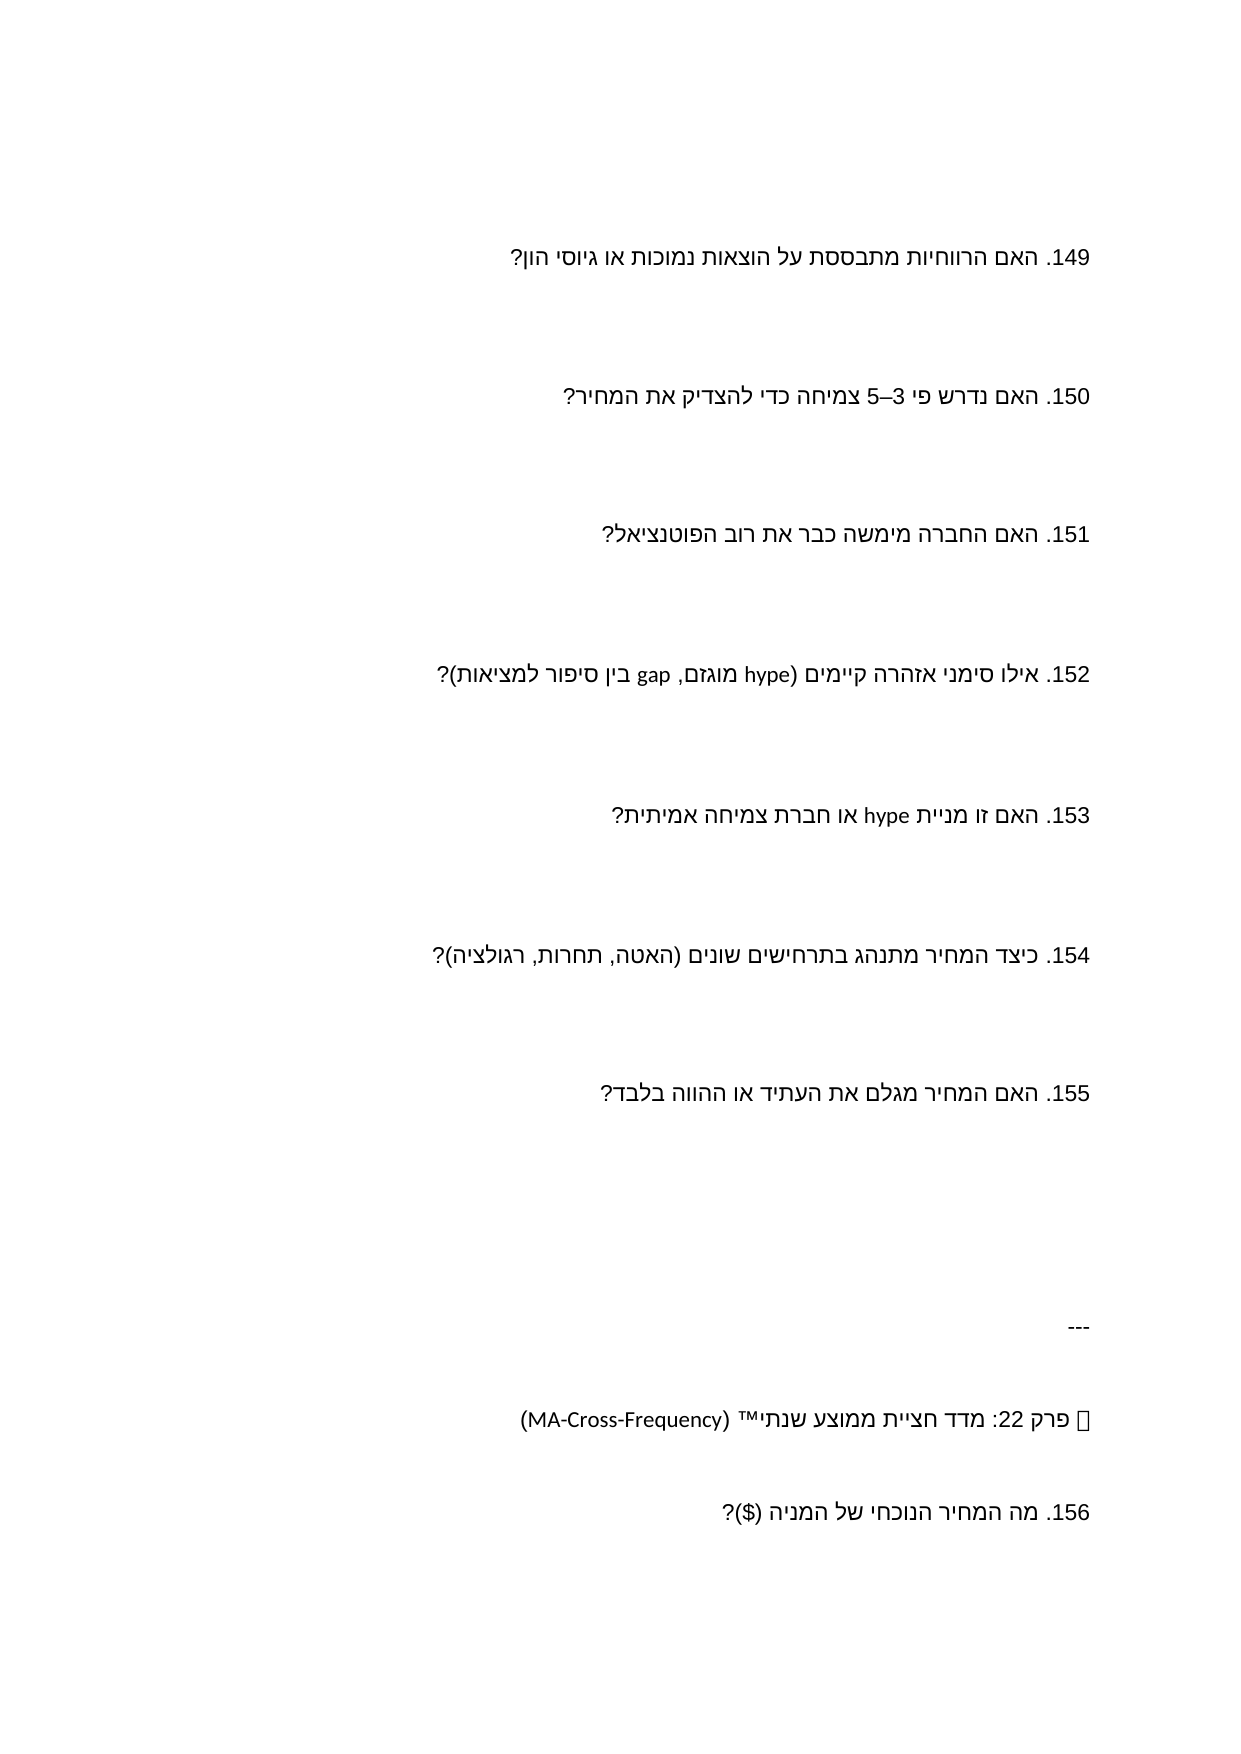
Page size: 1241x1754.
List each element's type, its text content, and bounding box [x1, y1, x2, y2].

text 156. מה המחיר הנוכחי של המניה ($)? [150, 1499, 1090, 1525]
text 154. כיצד המחיר מתנהג בתרחישים שונים (האטה, תחרות, רגולציה)? [150, 942, 1090, 968]
text 151. האם החברה מימשה כבר את רוב הפוטנציאל? [150, 521, 1090, 548]
text 155. האם המחיר מגלם את העתיד או ההווה בלבד? [150, 1080, 1090, 1107]
text --- [150, 1313, 1090, 1339]
text 152. אילו סימני אזהרה קיימים (hype מוגזם, gap בין סיפור למציאות)? [150, 660, 1090, 688]
text 150. האם נדרש פי 3–5 צמיחה כדי להצדיק את המחיר? [150, 383, 1090, 409]
text 153. האם זו מניית hype או חברת צמיחה אמיתית? [150, 801, 1090, 829]
text 📐 פרק 22: מדד חציית ממוצע שנתי™ (MA-Cross-Frequency) [150, 1405, 1090, 1433]
text 149. האם הרווחיות מתבססת על הוצאות נמוכות או גיוסי הון? [150, 244, 1090, 270]
